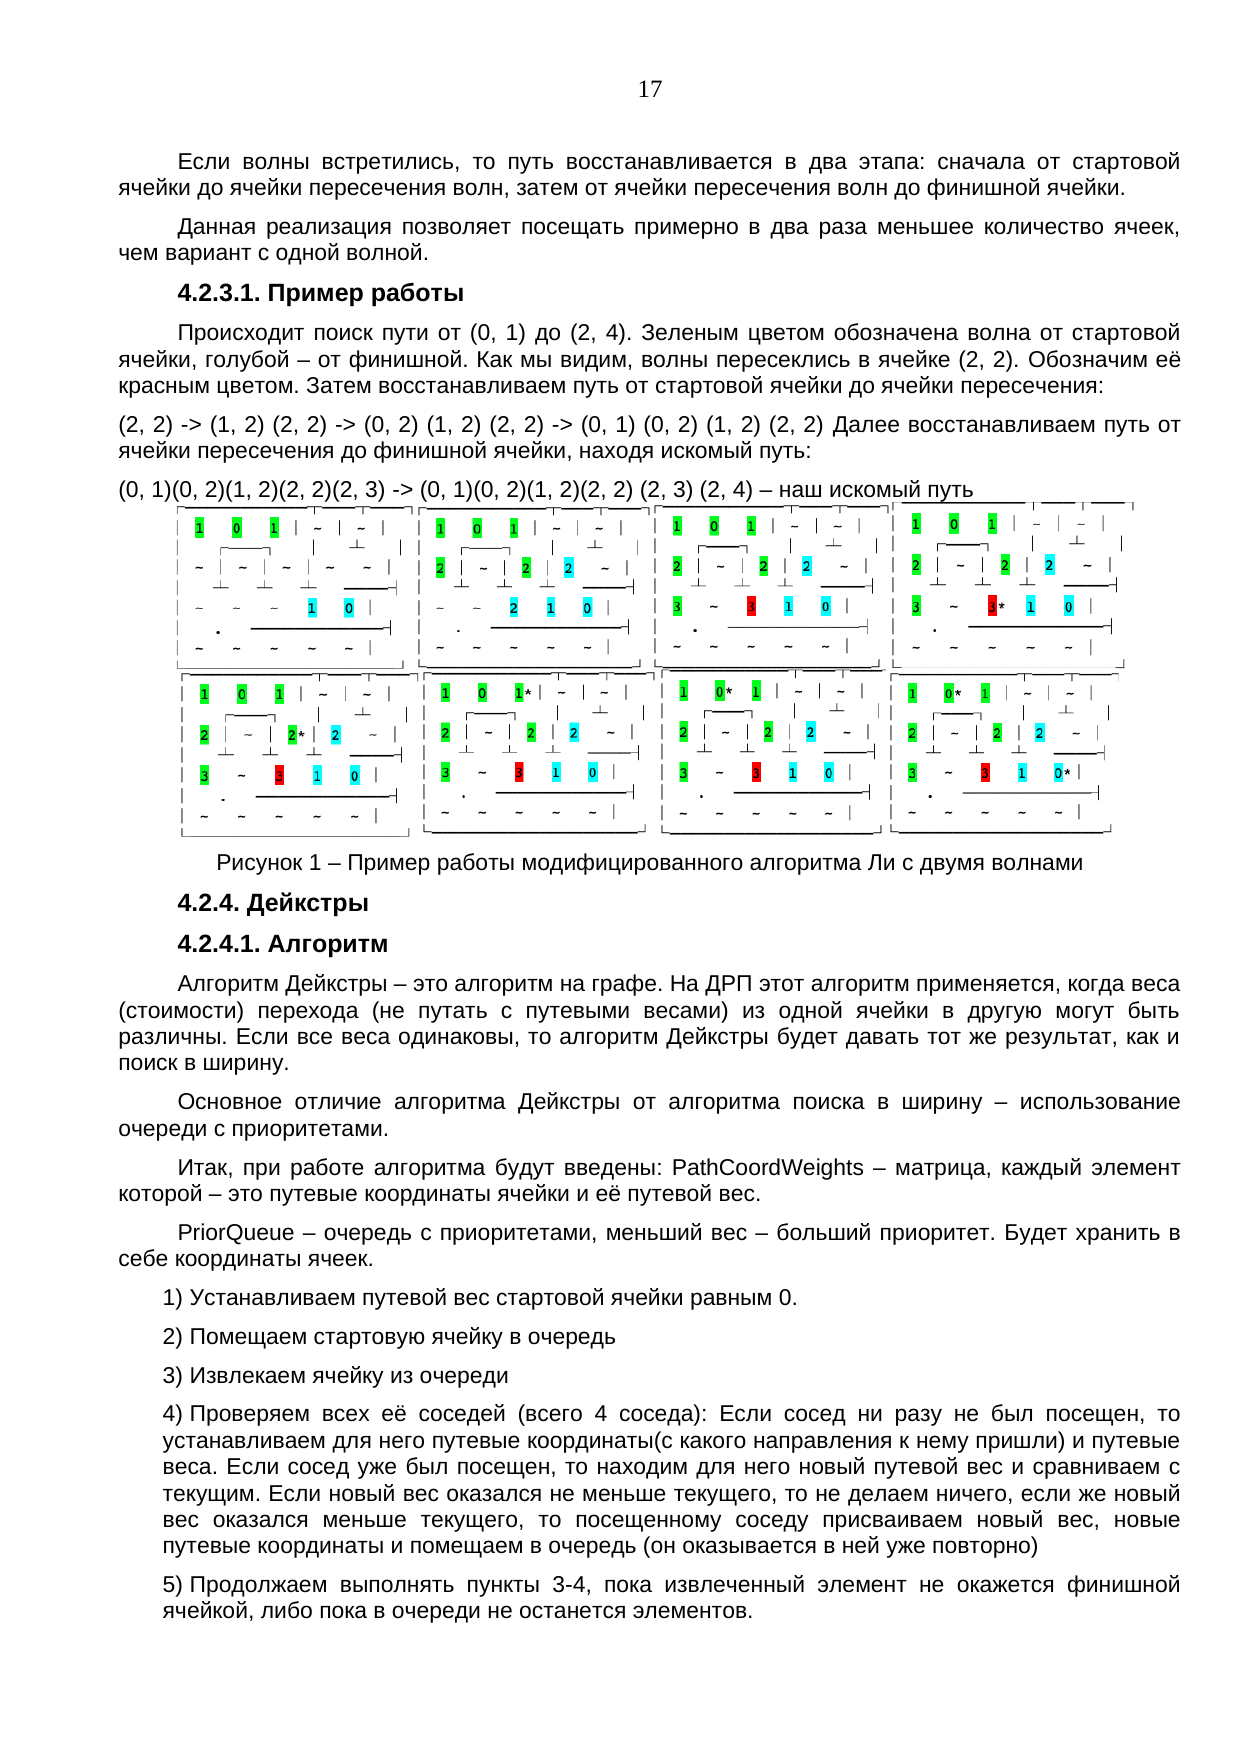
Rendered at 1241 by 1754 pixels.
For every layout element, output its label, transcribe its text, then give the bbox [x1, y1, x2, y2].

list Устанавливаем путевой вес стартовой ячейки равным 0. [162, 1284, 1181, 1310]
text Алгоритм [118, 929, 1181, 958]
list Проверяем всех её соседей (всего 4 соседа): Если сосед ни разу не был посещен, то устанавливаем для него путевые координаты(с какого направления к нему пришли) и путевые веса. Если сосед уже был посещен, то находим для него новый путевой вес и сравниваем с текущим. Если новый вес оказался не меньше текущего, то не делаем ничего, если же новый вес оказался меньше текущего, то посещенному соседу присваиваем новый вес, новые путевые координаты и помещаем в очередь (он оказывается в ней уже повторно) [162, 1400, 1181, 1558]
text (2, 2) -> (1, 2) (2, 2) -> (0, 2) (1, 2) (2, 2) -> (0, 1) (0, 2) (1, 2) (2, 2) Далее восстанавливаем путь от ячейки пересечения до финишной ячейки, находя искомый путь: [118, 411, 1181, 464]
text Алгоритм Дейкстры – это алгоритм на графе. На ДРП этот алгоритм применяется, когда веса (стоимости) перехода (не путать с путевыми весами) из одной ячейки в другую могут быть различны. Если все веса одинаковы, то алгоритм Дейкстры будет давать тот же результат, как и поиск в ширину. [118, 970, 1181, 1076]
text Дейкстры [118, 888, 1181, 917]
text PriorQueue – очередь с приоритетами, меньший вес – больший приоритет. Будет хранить в себе координаты ячеек. [118, 1219, 1181, 1271]
text Пример работы [118, 278, 1181, 307]
text Если волны встретились, то путь восстанавливается в два этапа: сначала от стартовой ячейки до ячейки пересечения волн, затем от ячейки пересечения волн до финишной ячейки. [118, 148, 1181, 200]
picture [176, 502, 1136, 837]
text Основное отличие алгоритма Дейкстры от алгоритма поиска в ширину – использование очереди с приоритетами. [118, 1088, 1181, 1141]
list Извлекаем ячейку из очереди [162, 1362, 1181, 1388]
list Продолжаем выполнять пункты 3-4, пока извлеченный элемент не окажется финишной ячейкой, либо пока в очереди не останется элементов. [162, 1571, 1181, 1624]
text Происходит поиск пути от (0, 1) до (2, 4). Зеленым цветом обозначена волна от стартовой ячейки, голубой – от финишной. Как мы видим, волны пересеклись в ячейке (2, 2). Обозначим её красным цветом. Затем восстанавливаем путь от стартовой ячейки до ячейки пересечения: [118, 319, 1181, 398]
text (0, 1)(0, 2)(1, 2)(2, 2)(2, 3) -> (0, 1)(0, 2)(1, 2)(2, 2) (2, 3) (2, 4) – наш искомый путь [118, 476, 1181, 502]
list Помещаем стартовую ячейку в очередь [162, 1323, 1181, 1349]
text Пример работы модифицированного алгоритма Ли с двумя волнами [118, 849, 1181, 875]
text Итак, при работе алгоритма будут введены: PathCoordWeights – матрица, каждый элемент которой – это путевые координаты ячейки и её путевой вес. [118, 1153, 1181, 1206]
text Данная реализация позволяет посещать примерно в два раза меньшее количество ячеек, чем вариант с одной волной. [118, 213, 1181, 266]
